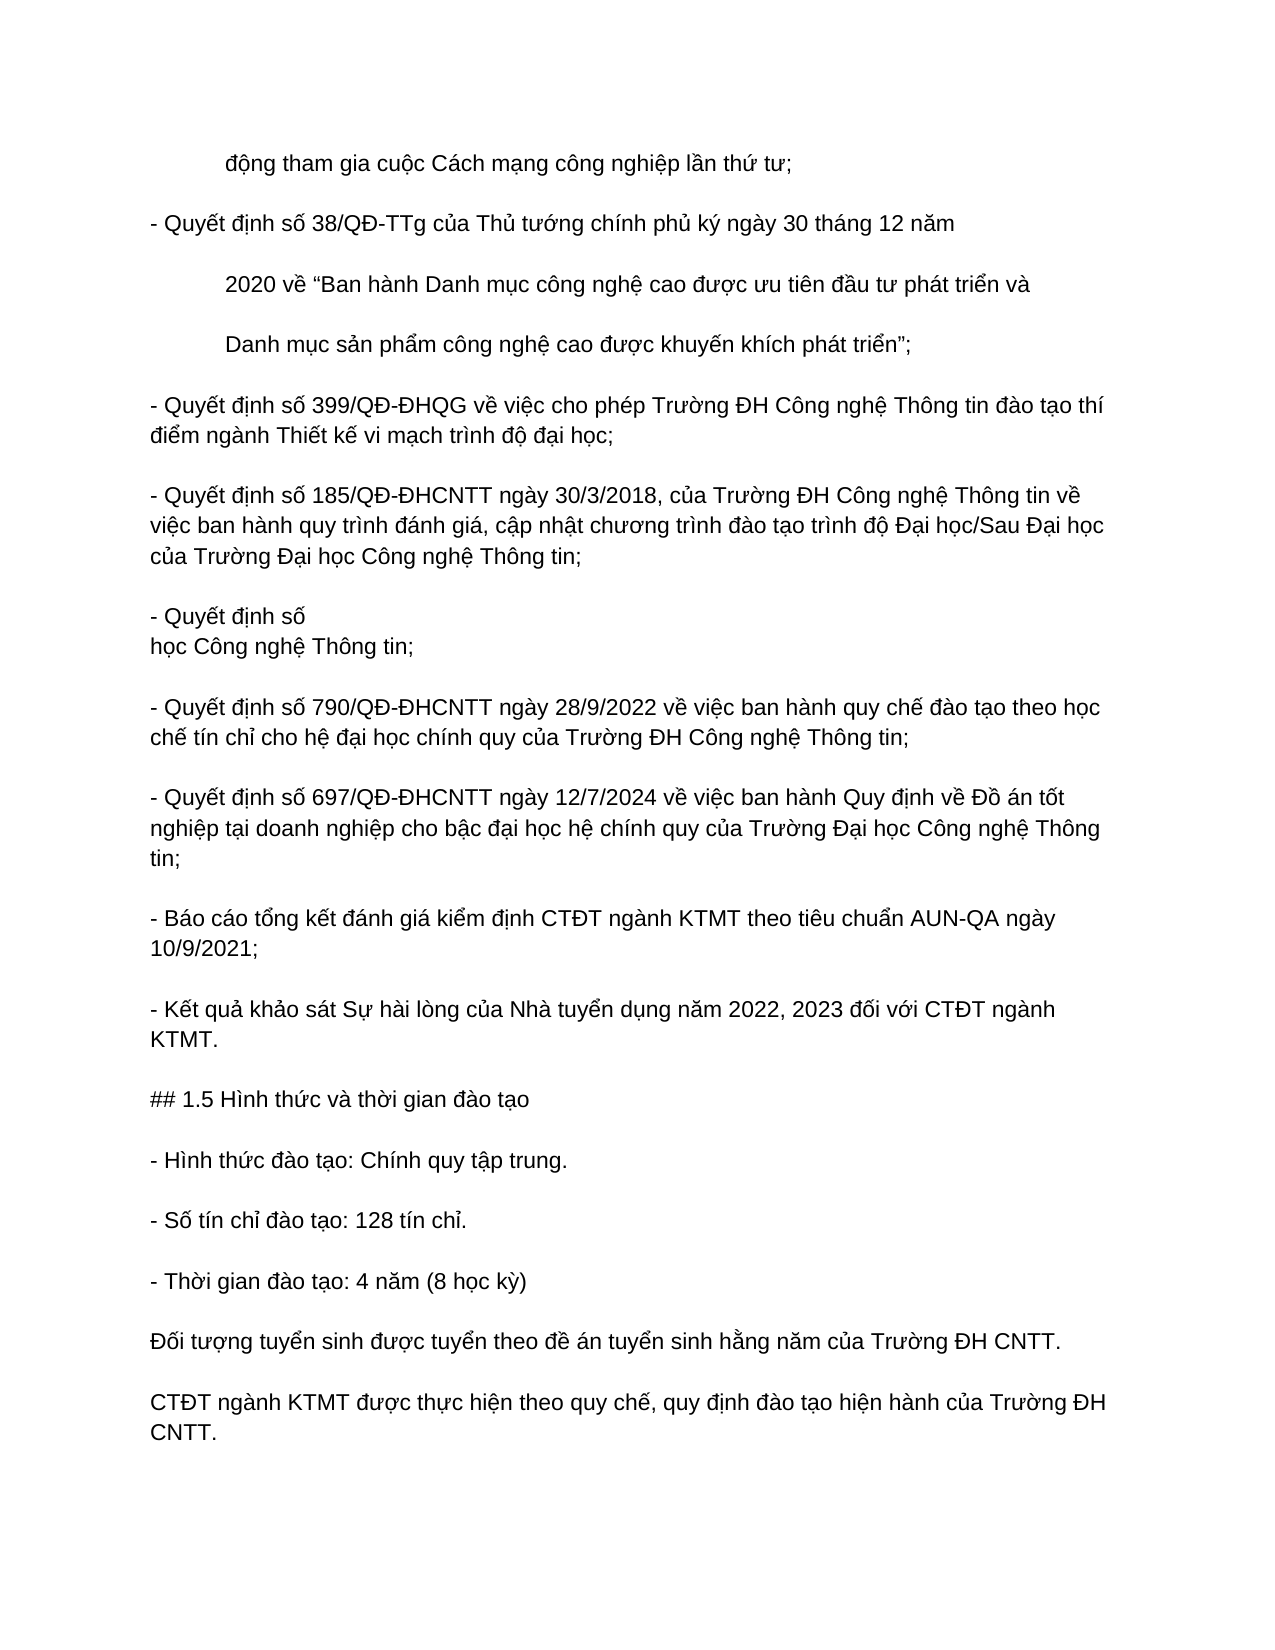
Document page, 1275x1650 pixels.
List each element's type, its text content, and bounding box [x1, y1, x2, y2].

text ## 1.5 Hình thức và thời gian đào tạo [150, 1086, 1125, 1113]
text - Quyết định số 399/QĐ-ĐHQG về việc cho phép Trường ĐH Công nghệ Thông tin đào tạo thí điểm ngành Thiết kế vi mạch trình độ đại học; [150, 392, 1125, 448]
text CTĐT ngành KTMT được thực hiện theo quy chế, quy định đào tạo hiện hành của Trường ĐH CNTT. [150, 1388, 1125, 1445]
text - Số tín chỉ đào tạo: 128 tín chỉ. [150, 1207, 1125, 1234]
text Đối tượng tuyển sinh được tuyển theo đề án tuyển sinh hằng năm của Trường ĐH CNTT. [150, 1328, 1125, 1354]
text - Kết quả khảo sát Sự hài lòng của Nhà tuyển dụng năm 2022, 2023 đối với CTĐT ngành KTMT. [150, 996, 1125, 1052]
text - Thời gian đào tạo: 4 năm (8 học kỳ) [150, 1268, 1125, 1294]
text - Quyết định số 38/QĐ-TTg của Thủ tướng chính phủ ký ngày 30 tháng 12 năm [150, 210, 1125, 237]
text - Quyết định số 790/QĐ-ĐHCNTT ngày 28/9/2022 về việc ban hành quy chế đào tạo theo học chế tín chỉ cho hệ đại học chính quy của Trường ĐH Công nghệ Thông tin; [150, 694, 1125, 750]
text Danh mục sản phẩm công nghệ cao được khuyến khích phát triển”; [150, 331, 1125, 358]
text - Hình thức đào tạo: Chính quy tập trung. [150, 1147, 1125, 1173]
text học Công nghệ Thông tin; [150, 633, 1125, 660]
text - Quyết định số [150, 603, 1125, 629]
text 2020 về “Ban hành Danh mục công nghệ cao được ưu tiên đầu tư phát triển và [150, 271, 1125, 297]
text - Quyết định số 185/QĐ-ĐHCNTT ngày 30/3/2018, của Trường ĐH Công nghệ Thông tin về việc ban hành quy trình đánh giá, cập nhật chương trình đào tạo trình độ Đại học/Sau Đại học của Trường Đại học Công nghệ Thông tin; [150, 482, 1125, 569]
text động tham gia cuộc Cách mạng công nghiệp lần thứ tư; [150, 150, 1125, 176]
text - Báo cáo tổng kết đánh giá kiểm định CTĐT ngành KTMT theo tiêu chuẩn AUN-QA ngày 10/9/2021; [150, 905, 1125, 962]
text - Quyết định số 697/QĐ-ĐHCNTT ngày 12/7/2024 về việc ban hành Quy định về Đồ án tốt nghiệp tại doanh nghiệp cho bậc đại học hệ chính quy của Trường Đại học Công nghệ Thông tin; [150, 784, 1125, 871]
